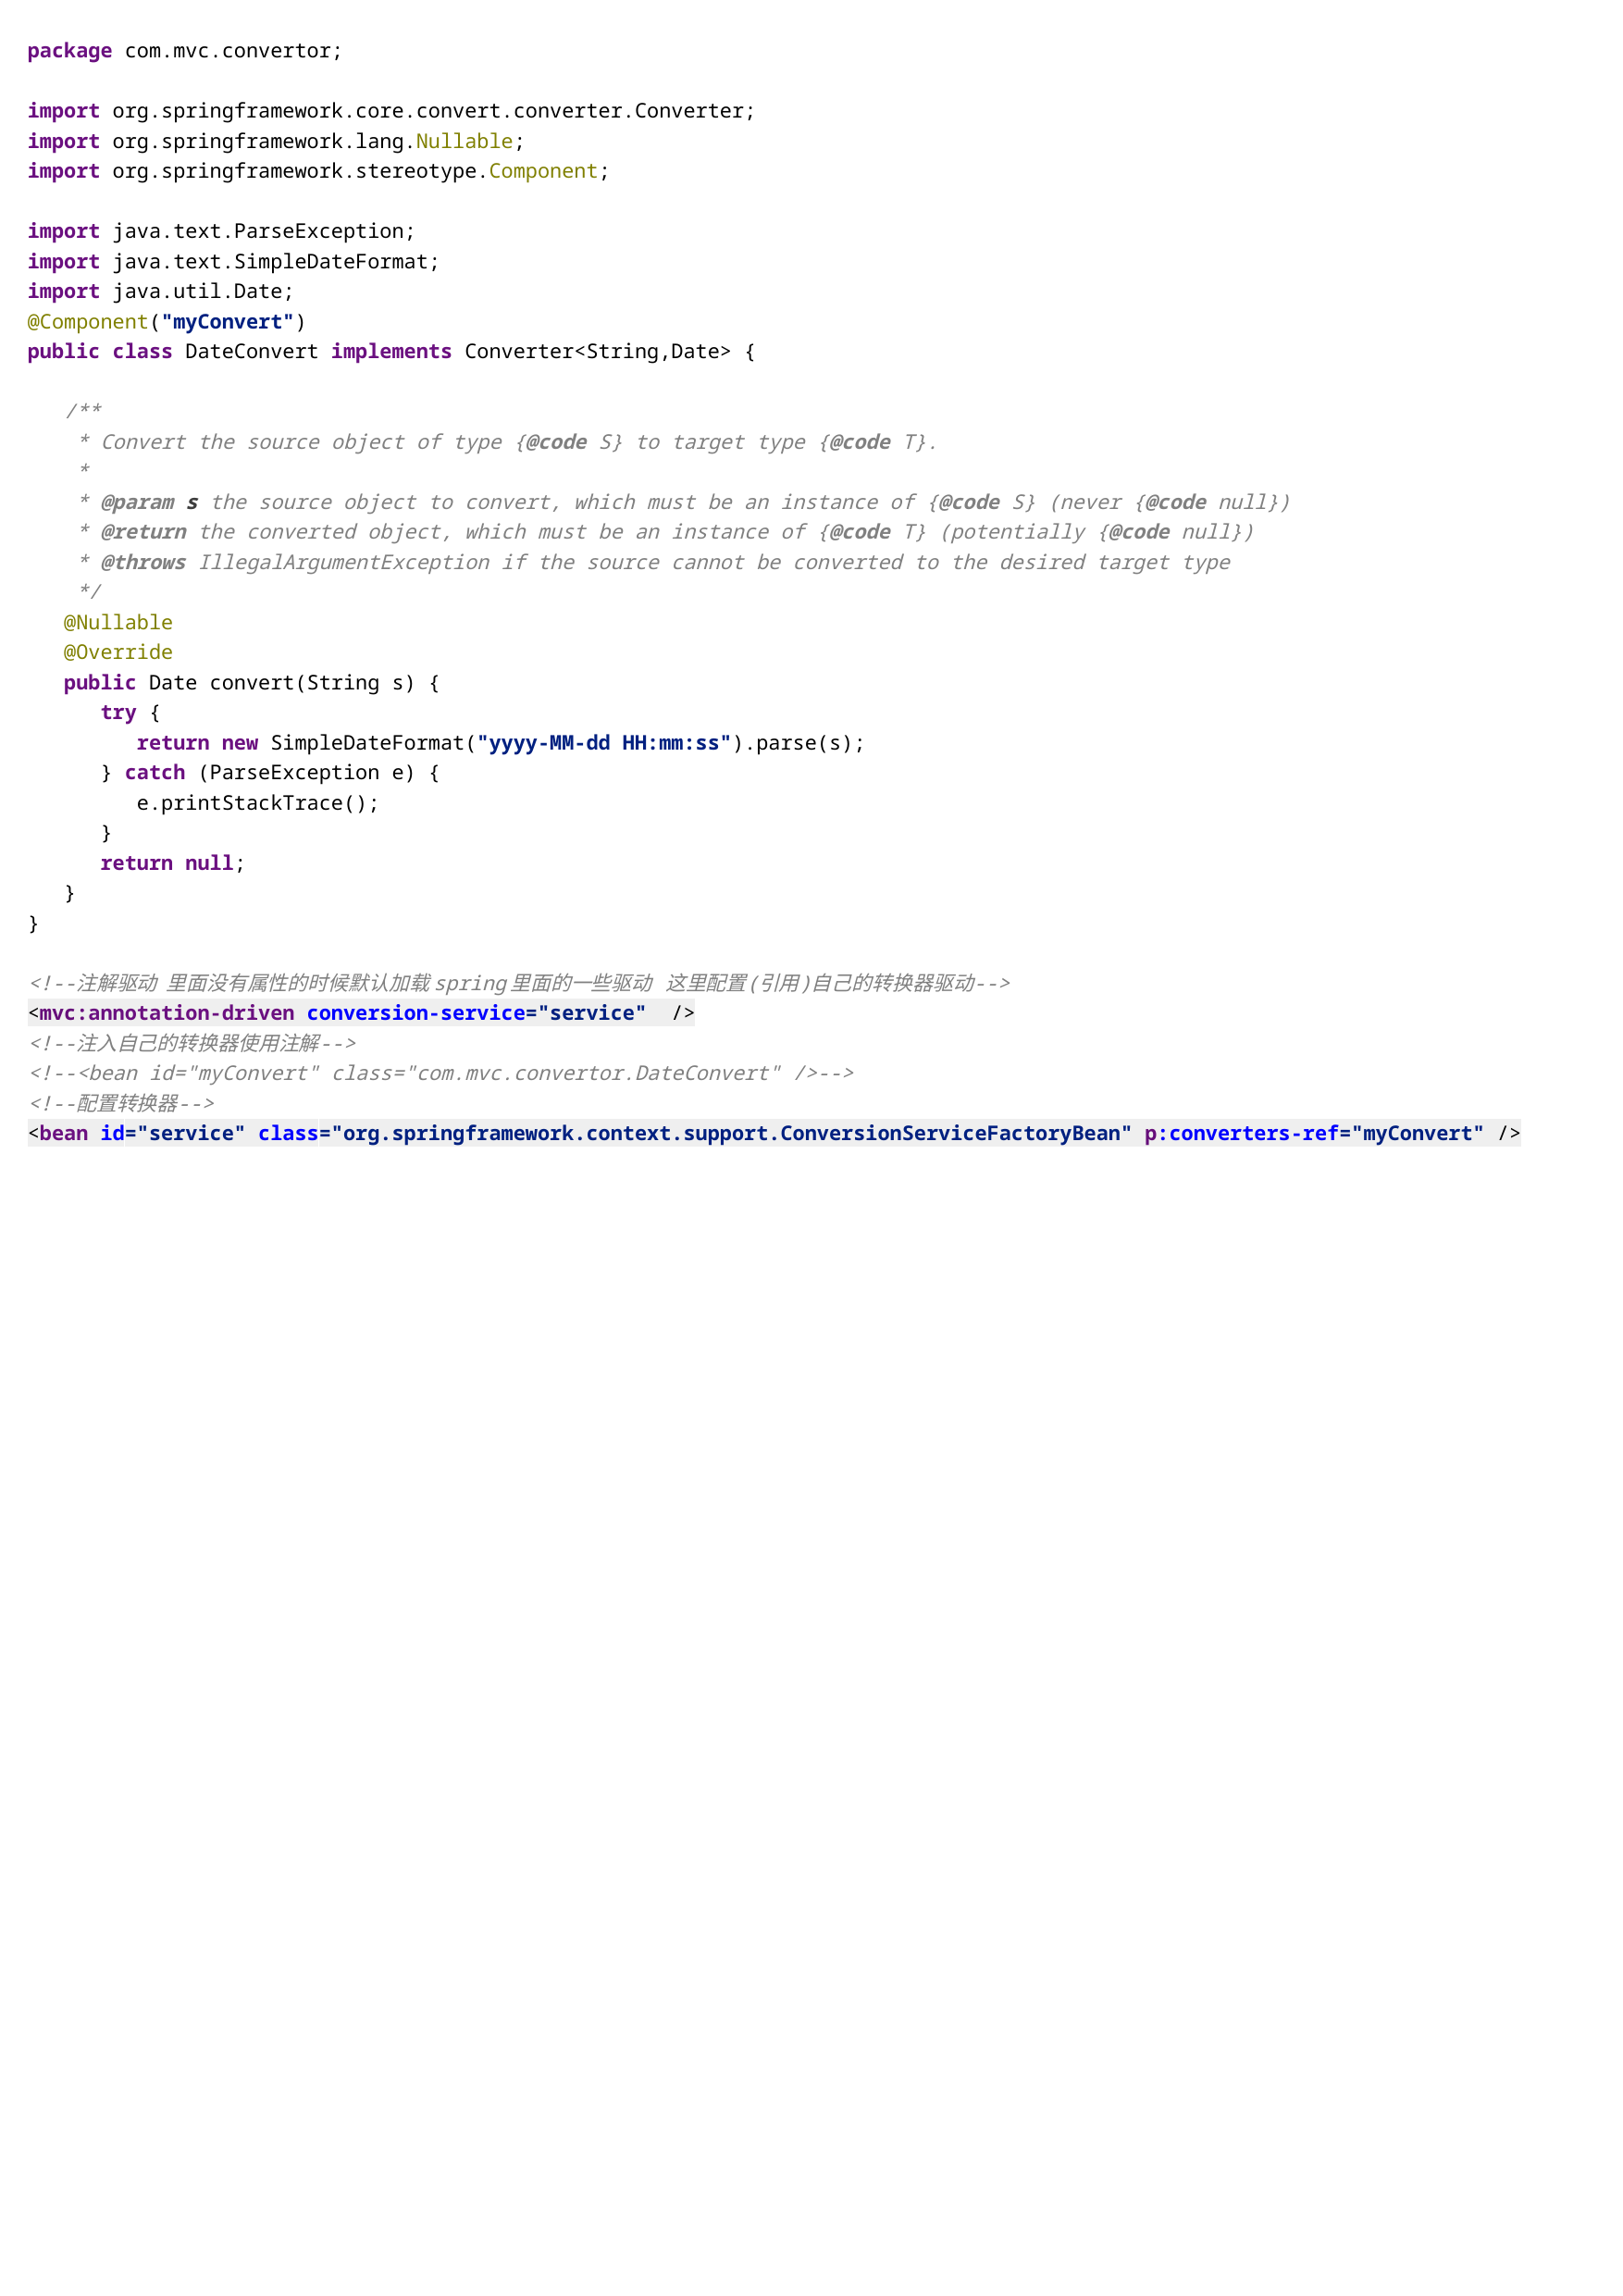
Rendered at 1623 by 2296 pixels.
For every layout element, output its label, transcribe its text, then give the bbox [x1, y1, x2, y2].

text <!--注解驱动 里面没有属性的时候默认加载spring里面的一些驱动 这里配置(引用)自己的转换器驱动--> <mvc:annotation-driven conversion-service="service" /> <!--注入自己的转换器使用注解--> <!--<bean id="myConvert" class="com.mvc.convertor.DateConvert" />--> <!--配置转换器--> <bean id="service" class="org.springframework.context.support.ConversionServiceFactoryBean" p:converters-ref="myConvert" /> [27, 967, 1595, 1148]
text package com.mvc.convertor; import org.springframework.core.convert.converter.Converter; import org.springframework.lang.Nullable; import org.springframework.stereotype.Component; import java.text.ParseException; import java.text.SimpleDateFormat; import java.util.Date; @Component("myConvert") public class DateConvert implements Converter<String,Date> { /** * Convert the source object of type {@code S} to target type {@code T}. * * @param s the source object to convert, which must be an instance of {@code S} (never {@code null}) * @return the converted object, which must be an instance of {@code T} (potentially {@code null}) * @throws IllegalArgumentException if the source cannot be converted to the desired target type */ @Nullable @Override public Date convert(String s) { try { return new SimpleDateFormat("yyyy-MM-dd HH:mm:ss").parse(s); } catch (ParseException e) { e.printStackTrace(); } return null; } } [27, 35, 1595, 937]
